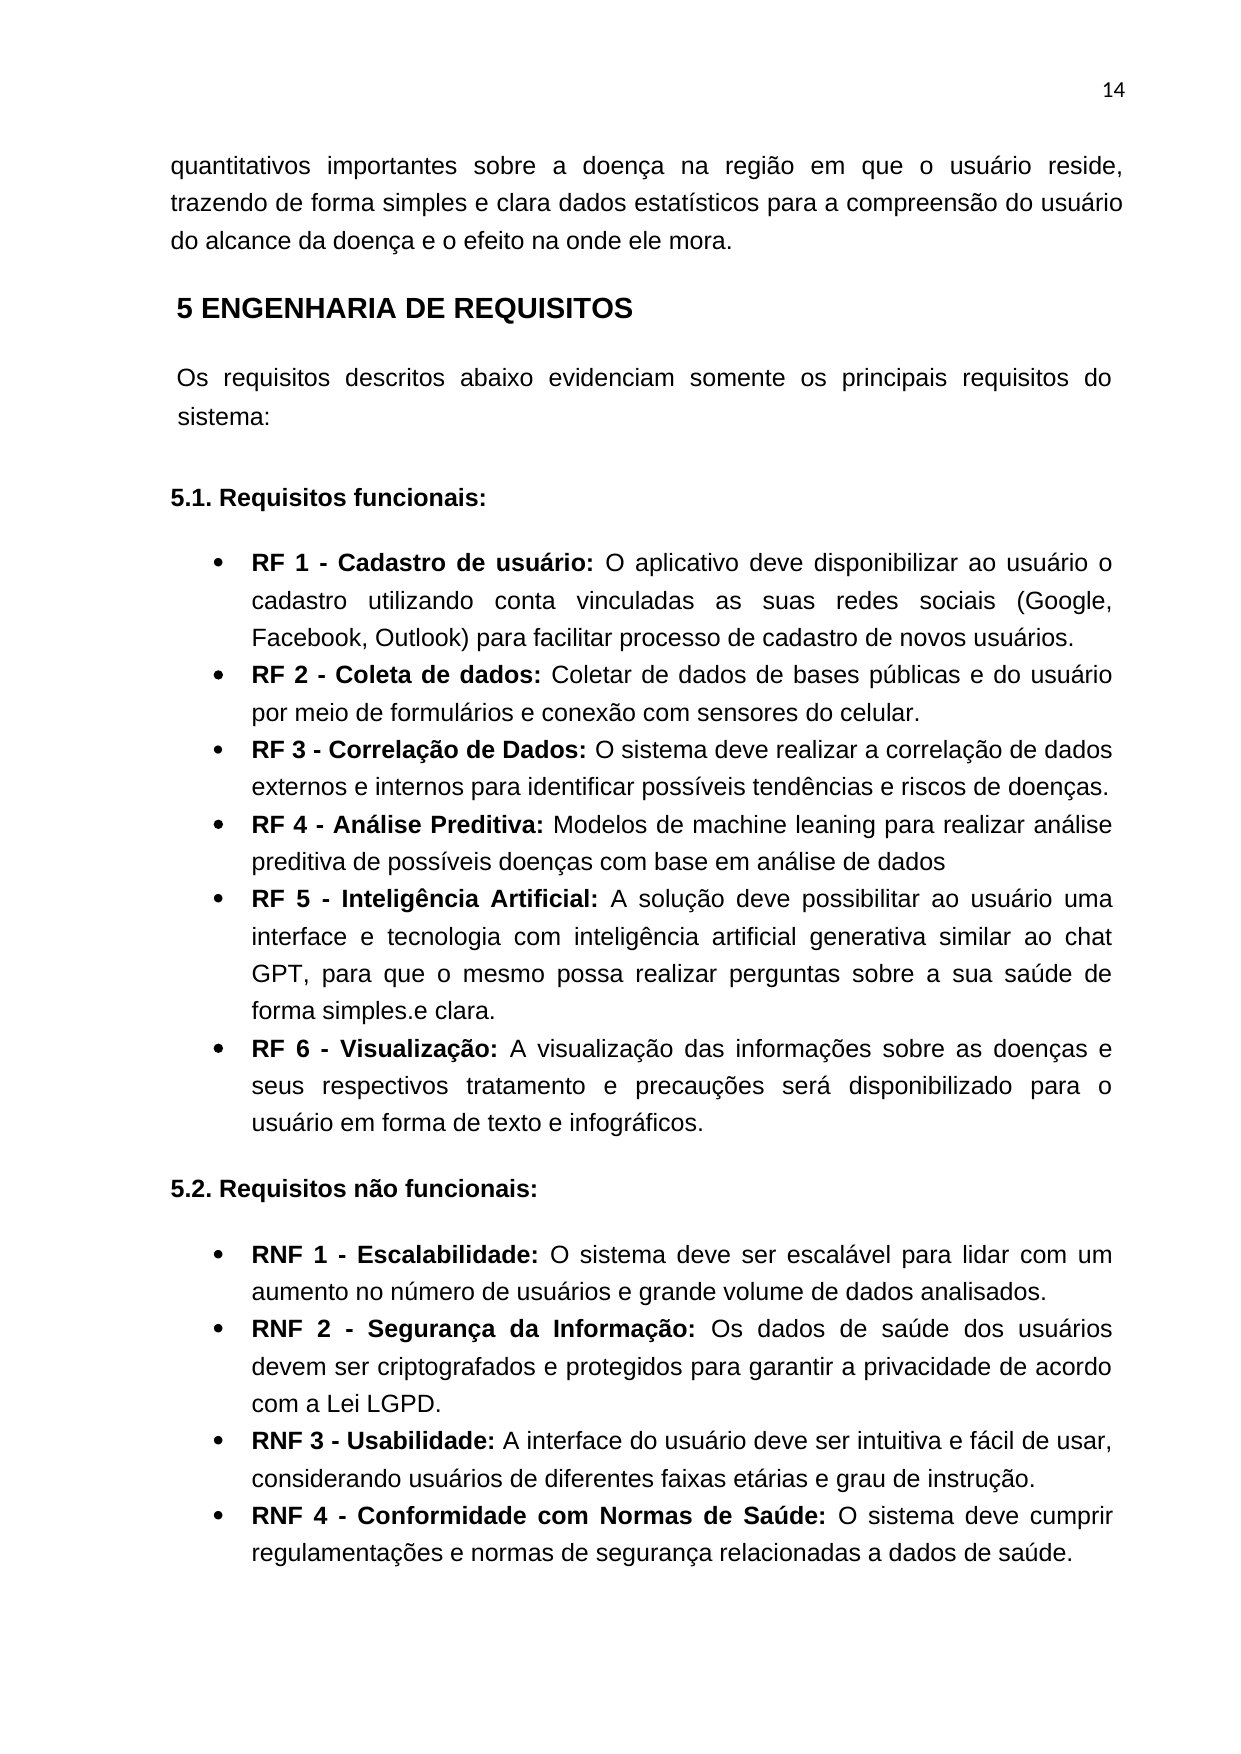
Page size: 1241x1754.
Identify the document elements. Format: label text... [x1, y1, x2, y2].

list RF 3 - Correlação de Dados: O sistema deve realizar a correlação de dados externos e internos para identificar possíveis tendências e riscos de doenças. [214, 735, 1113, 801]
list RNF 3 - Usabilidade: A interface do usuário deve ser intuitiva e fácil de usar, considerando usuários de diferentes faixas etárias e grau de instrução. [214, 1426, 1113, 1492]
text Os requisitos descritos abaixo evidenciam somente os principais requisitos do sistema: [176, 363, 1113, 431]
list RNF 4 - Conformidade com Normas de Saúde: O sistema deve cumprir regulamentações e normas de segurança relacionadas a dados de saúde. [214, 1501, 1113, 1567]
list RF 4 - Análise Preditiva: Modelos de machine leaning para realizar análise preditiva de possíveis doenças com base em análise de dados [214, 809, 1113, 876]
list RF 2 - Coleta de dados: Coletar de dados de bases públicas e do usuário por meio de formulários e conexão com sensores do celular. [214, 660, 1113, 726]
list RF 5 - Inteligência Artificial: A solução deve possibilitar ao usuário uma interface e tecnologia com inteligência artificial generativa similar ao chat GPT, para que o mesmo possa realizar perguntas sobre a sua saúde de forma simples.e clara. [214, 884, 1113, 1025]
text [169, 151, 1125, 254]
list RF 6 - Visualização: A visualização das informações sobre as doenças e seus respectivos tratamento e precauções será disponibilizado para o usuário em forma de texto e infográficos. [214, 1033, 1113, 1137]
text 5.1. Requisitos funcionais: [170, 483, 1113, 511]
list RNF 2 - Segurança da Informação: Os dados de saúde dos usuários devem ser criptografados e protegidos para garantir a privacidade de acordo com a Lei LGPD. [214, 1314, 1113, 1418]
list RNF 1 - Escalabilidade: O sistema deve ser escalável para lidar com um aumento no número de usuários e grande volume de dados analisados. [214, 1240, 1113, 1306]
list RF 1 - Cadastro de usuário: O aplicativo deve disponibilizar ao usuário o cadastro utilizando conta vinculadas as suas redes sociais (Google, Facebook, Outlook) para facilitar processo de cadastro de novos usuários. [214, 548, 1113, 652]
text 5.2. Requisitos não funcionais: [170, 1174, 1113, 1203]
subtitle 5 ENGENHARIA DE REQUISITOS [176, 291, 1120, 325]
